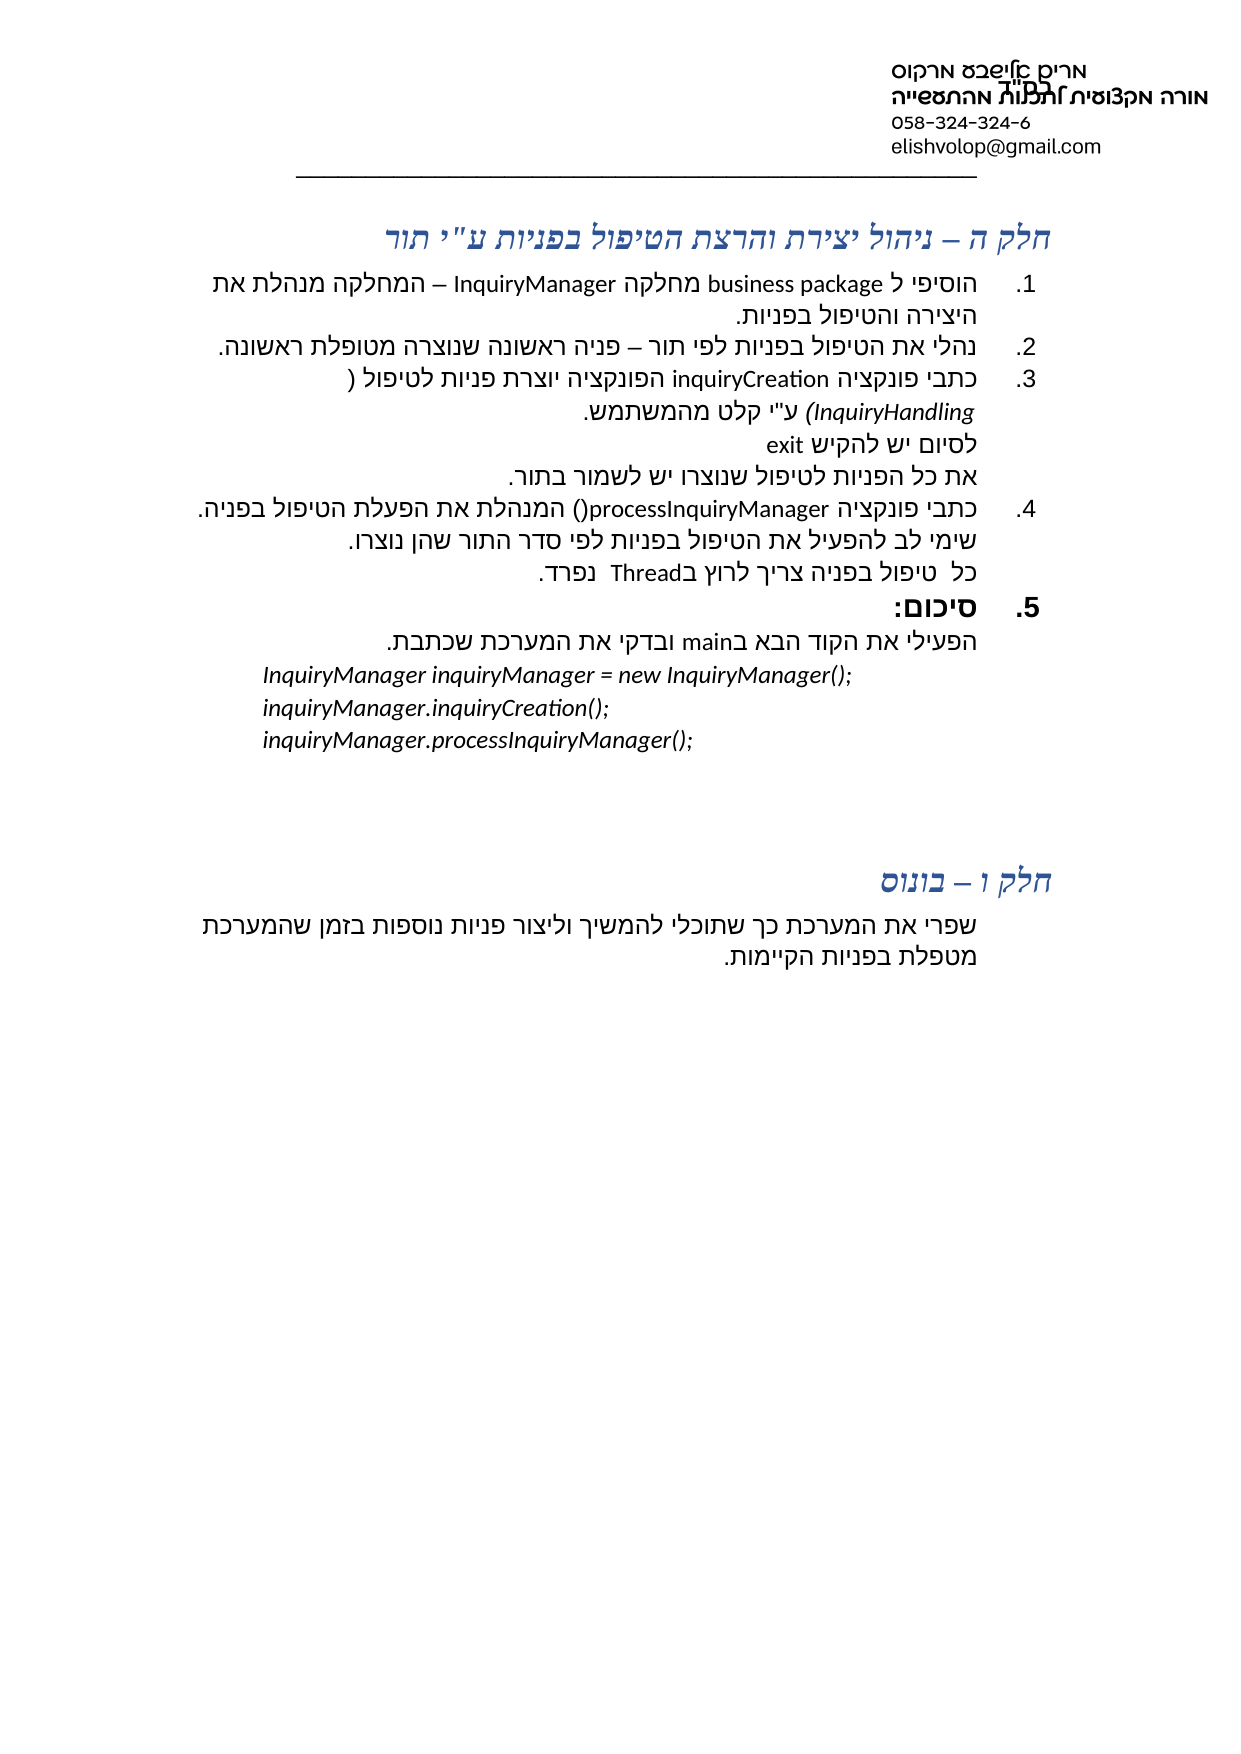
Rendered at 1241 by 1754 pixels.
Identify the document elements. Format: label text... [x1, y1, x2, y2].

list InquiryManager inquiryManager = new InquiryManager(); [262, 659, 1053, 689]
list נהלי את הטיפול בפניות לפי תור – פניה ראשונה שנוצרה מטופלת ראשונה. [187, 332, 1015, 361]
list כל טיפול בפניה צריך לרוץ בThread נפרד. [187, 557, 978, 587]
list inquiryManager.inquiryCreation(); [262, 692, 1053, 722]
list הוסיפי ל business package מחלקה InquiryManager – המחלקה מנהלת את היצירה והטיפול בפניות. [187, 268, 1015, 330]
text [187, 150, 1053, 179]
picture [880, 42, 1219, 176]
subtitle חלק ה – ניהול יצירת והרצת הטיפול בפניות ע"י תור [187, 218, 1053, 257]
subtitle חלק ו – בונוס [187, 861, 1053, 899]
list כתבי פונקציה processInquiryManager() המנהלת את הפעלת הטיפול בפניה. [187, 493, 1015, 523]
list לסיום יש להקיש exit [187, 429, 978, 459]
list הפעילי את הקוד הבא בmain ובדקי את המערכת שכתבת. [187, 626, 978, 656]
list את כל הפניות לטיפול שנוצרו יש לשמור בתור. [187, 462, 978, 491]
list inquiryManager.processInquiryManager(); [262, 725, 1053, 755]
list שפרי את המערכת כך שתוכלי להמשיך וליצור פניות נוספות בזמן שהמערכת מטפלת בפניות הקיימות. [187, 911, 978, 970]
list כתבי פונקציה inquiryCreation הפונקציה יוצרת פניות לטיפול (InquiryHandling) ע"י קלט מהמשתמש. [187, 363, 1015, 427]
list שימי לב להפעיל את הטיפול בפניות לפי סדר התור שהן נוצרו. [187, 526, 978, 554]
list סיכום: [187, 590, 1015, 623]
